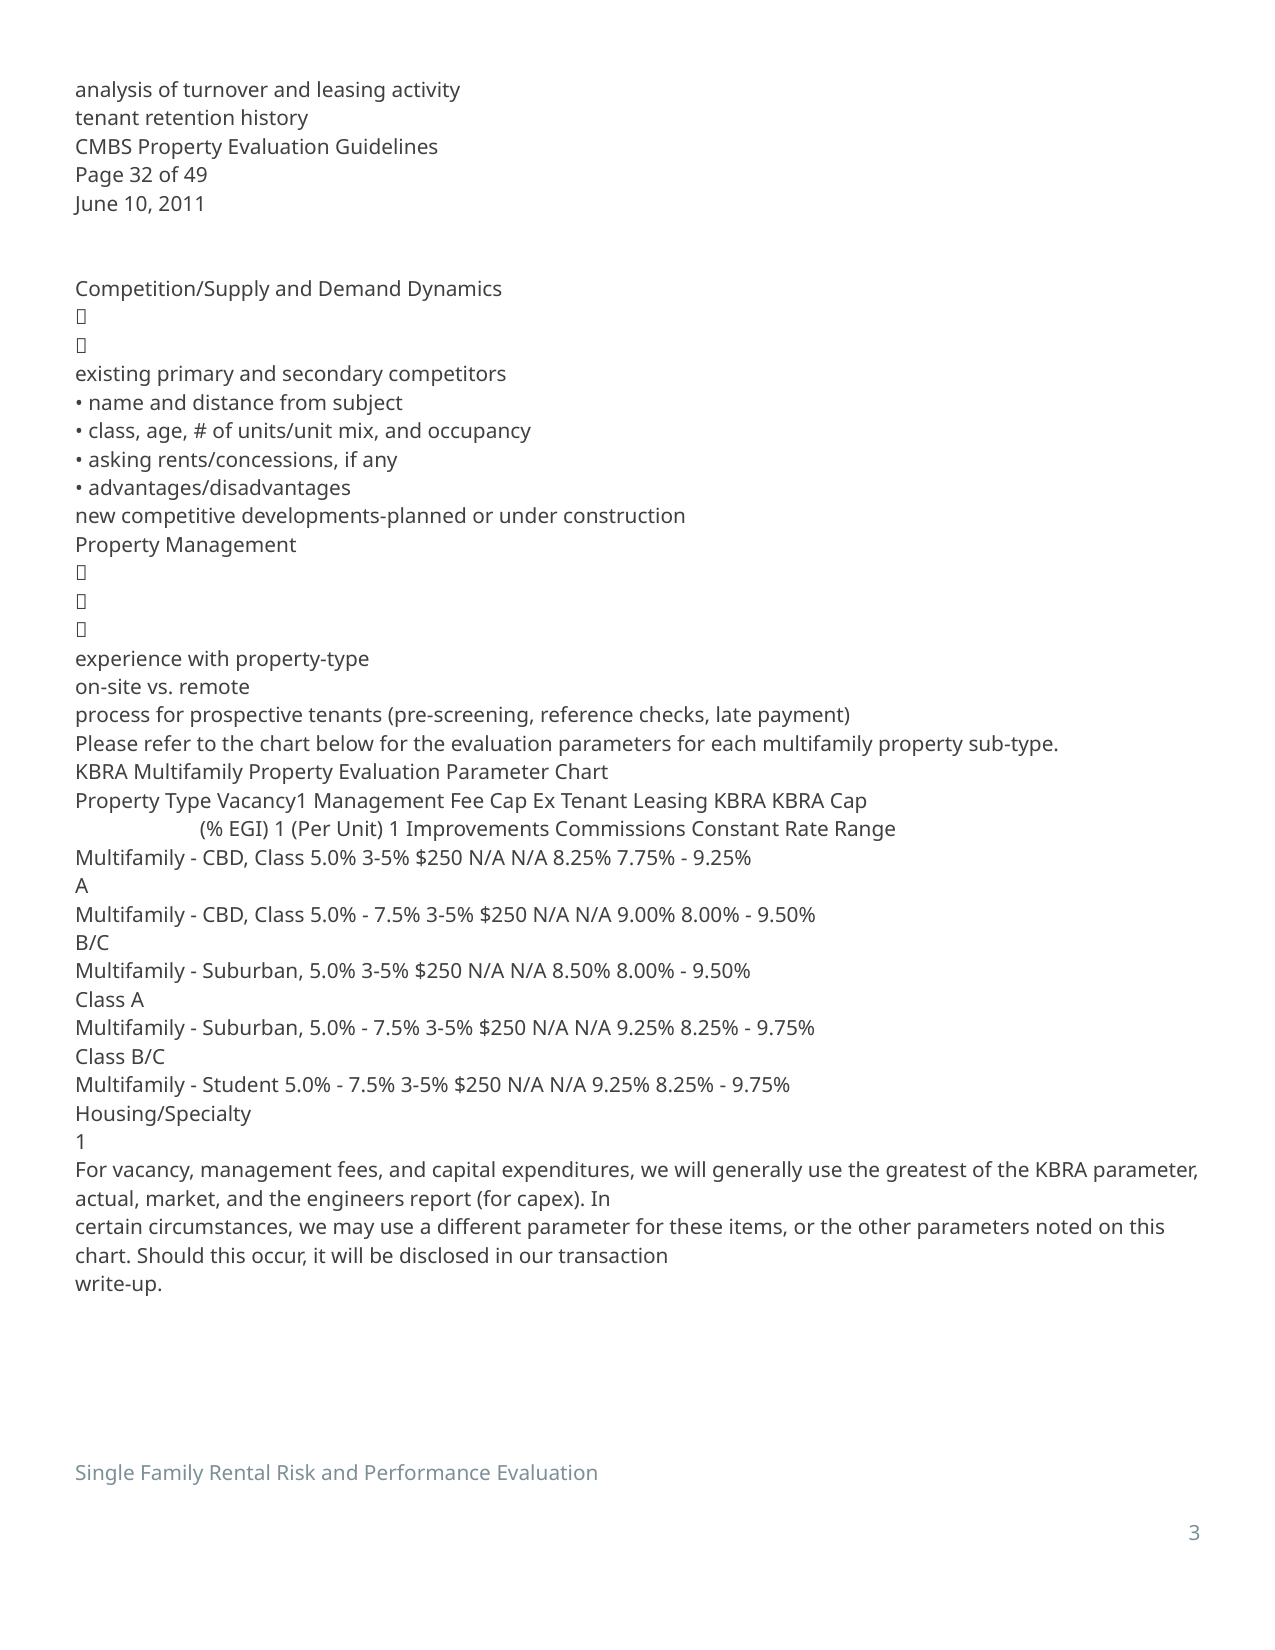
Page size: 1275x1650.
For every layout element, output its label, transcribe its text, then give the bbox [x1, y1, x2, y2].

text  [75, 558, 1200, 587]
text on-site vs. remote [75, 672, 1200, 701]
text Class A [75, 985, 1200, 1013]
text Multifamily - CBD, Class 5.0% 3-5% $250 N/A N/A 8.25% 7.75% - 9.25% [75, 843, 1200, 871]
text Multifamily - Student 5.0% - 7.5% 3-5% $250 N/A N/A 9.25% 8.25% - 9.75% [75, 1070, 1200, 1099]
text Property Management [75, 530, 1200, 558]
text • advantages/disadvantages [75, 473, 1200, 502]
text Multifamily - Suburban, 5.0% 3-5% $250 N/A N/A 8.50% 8.00% - 9.50% [75, 957, 1200, 985]
text Housing/Specialty [75, 1099, 1200, 1127]
text Multifamily - CBD, Class 5.0% - 7.5% 3-5% $250 N/A N/A 9.00% 8.00% - 9.50% [75, 900, 1200, 928]
text process for prospective tenants (pre-screening, reference checks, late payment) [75, 701, 1200, 729]
text Competition/Supply and Demand Dynamics [75, 274, 1200, 302]
text Page 32 of 49 [75, 160, 1200, 189]
text A [75, 871, 1200, 900]
text B/C [75, 928, 1200, 957]
text Property Type Vacancy1 Management Fee Cap Ex Tenant Leasing KBRA KBRA Cap [75, 786, 1200, 814]
text For vacancy, management fees, and capital expenditures, we will generally use the greatest of the KBRA parameter, actual, market, and the engineers report (for capex). In [75, 1156, 1200, 1212]
text new competitive developments-planned or under construction [75, 502, 1200, 530]
text  [75, 302, 1200, 331]
text • name and distance from subject [75, 388, 1200, 416]
text write-up. [75, 1269, 1200, 1298]
text KBRA Multifamily Property Evaluation Parameter Chart [75, 757, 1200, 786]
text existing primary and secondary competitors [75, 359, 1200, 388]
text June 10, 2011 [75, 189, 1200, 217]
text CMBS Property Evaluation Guidelines [75, 132, 1200, 160]
text analysis of turnover and leasing activity [75, 75, 1200, 103]
text • asking rents/concessions, if any [75, 445, 1200, 473]
text tenant retention history [75, 103, 1200, 132]
text  [75, 331, 1200, 359]
text Class B/C [75, 1042, 1200, 1070]
text Please refer to the chart below for the evaluation parameters for each multifamily property sub-type. [75, 729, 1200, 757]
text (% EGI) 1 (Per Unit) 1 Improvements Commissions Constant Rate Range [75, 814, 1200, 843]
text certain circumstances, we may use a different parameter for these items, or the other parameters noted on this chart. Should this occur, it will be disclosed in our transaction [75, 1212, 1200, 1269]
text • class, age, # of units/unit mix, and occupancy [75, 416, 1200, 445]
text experience with property-type [75, 644, 1200, 672]
text 1 [75, 1127, 1200, 1156]
text  [75, 615, 1200, 644]
text Multifamily - Suburban, 5.0% - 7.5% 3-5% $250 N/A N/A 9.25% 8.25% - 9.75% [75, 1013, 1200, 1042]
text  [75, 587, 1200, 615]
